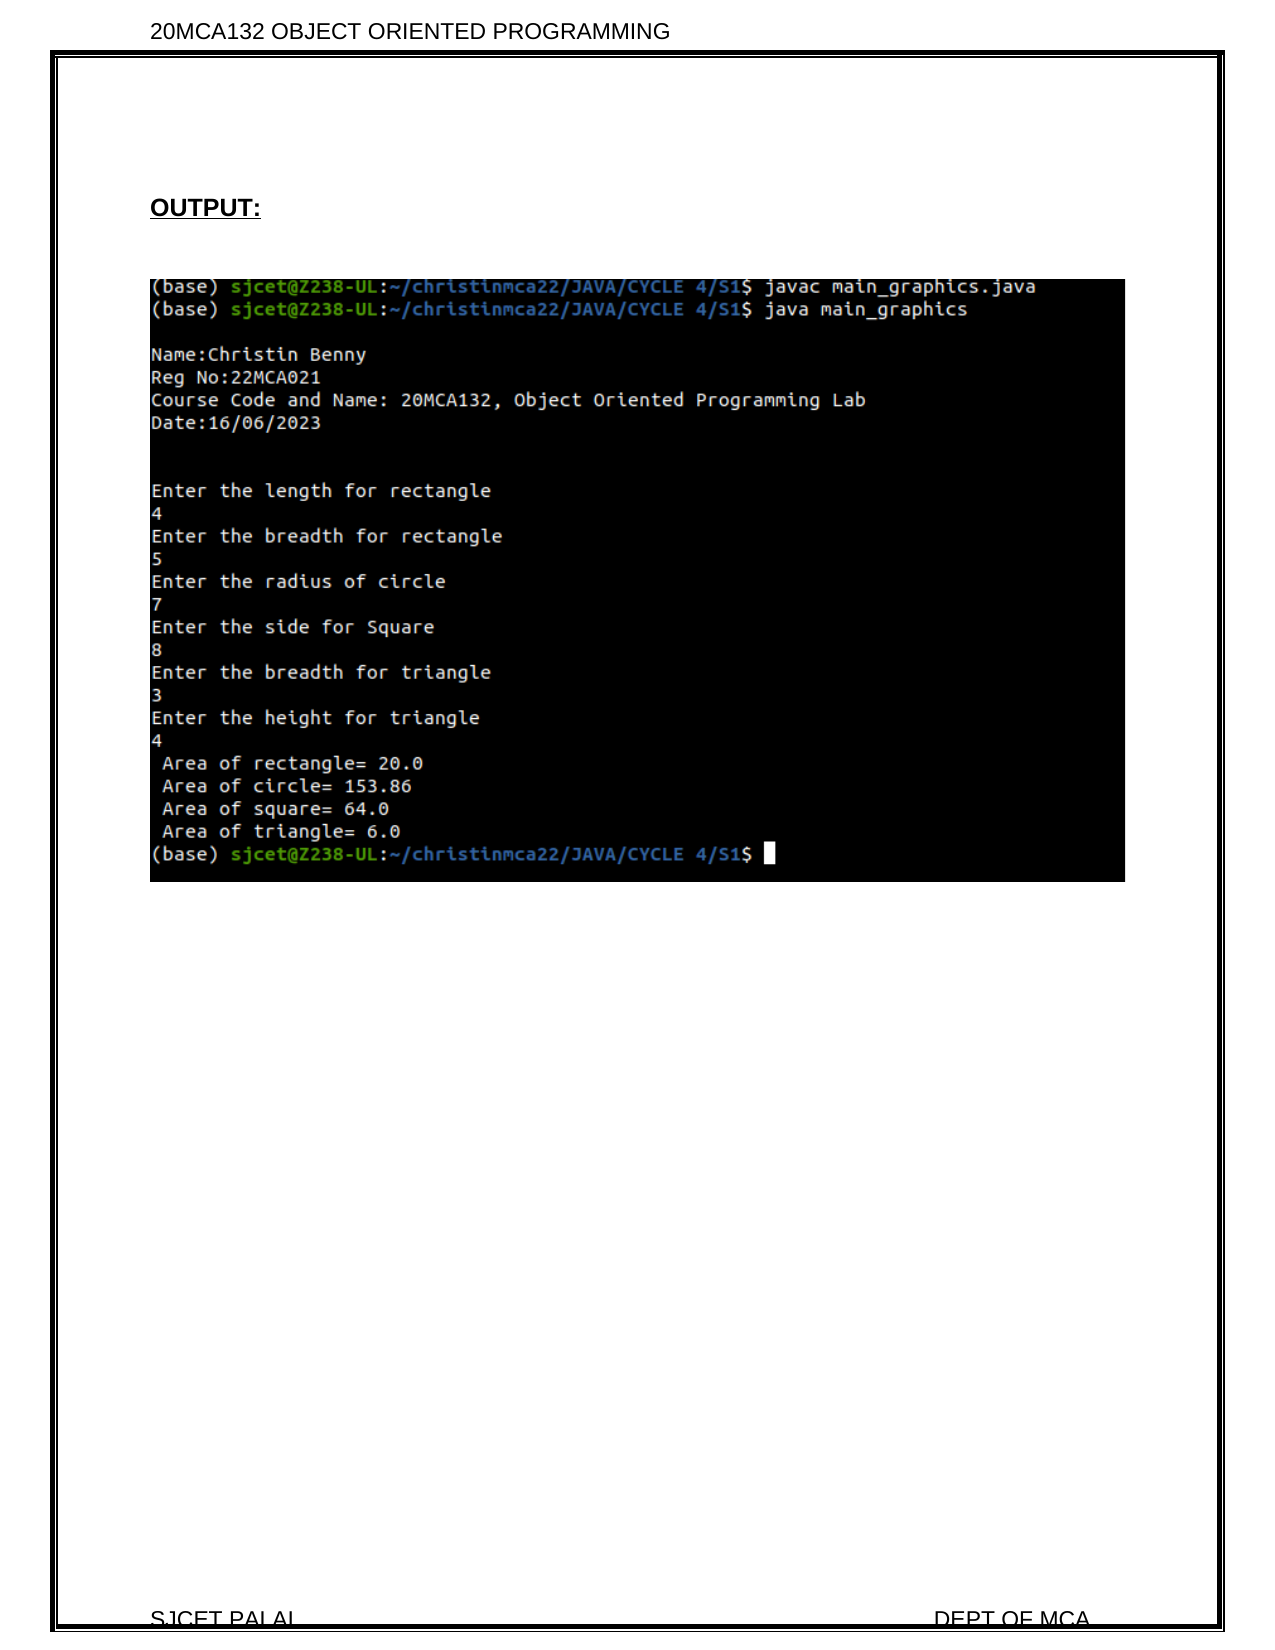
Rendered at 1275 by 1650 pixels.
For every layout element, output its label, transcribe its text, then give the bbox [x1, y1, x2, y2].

picture [150, 279, 1125, 882]
text OUTPUT: [150, 193, 1125, 222]
